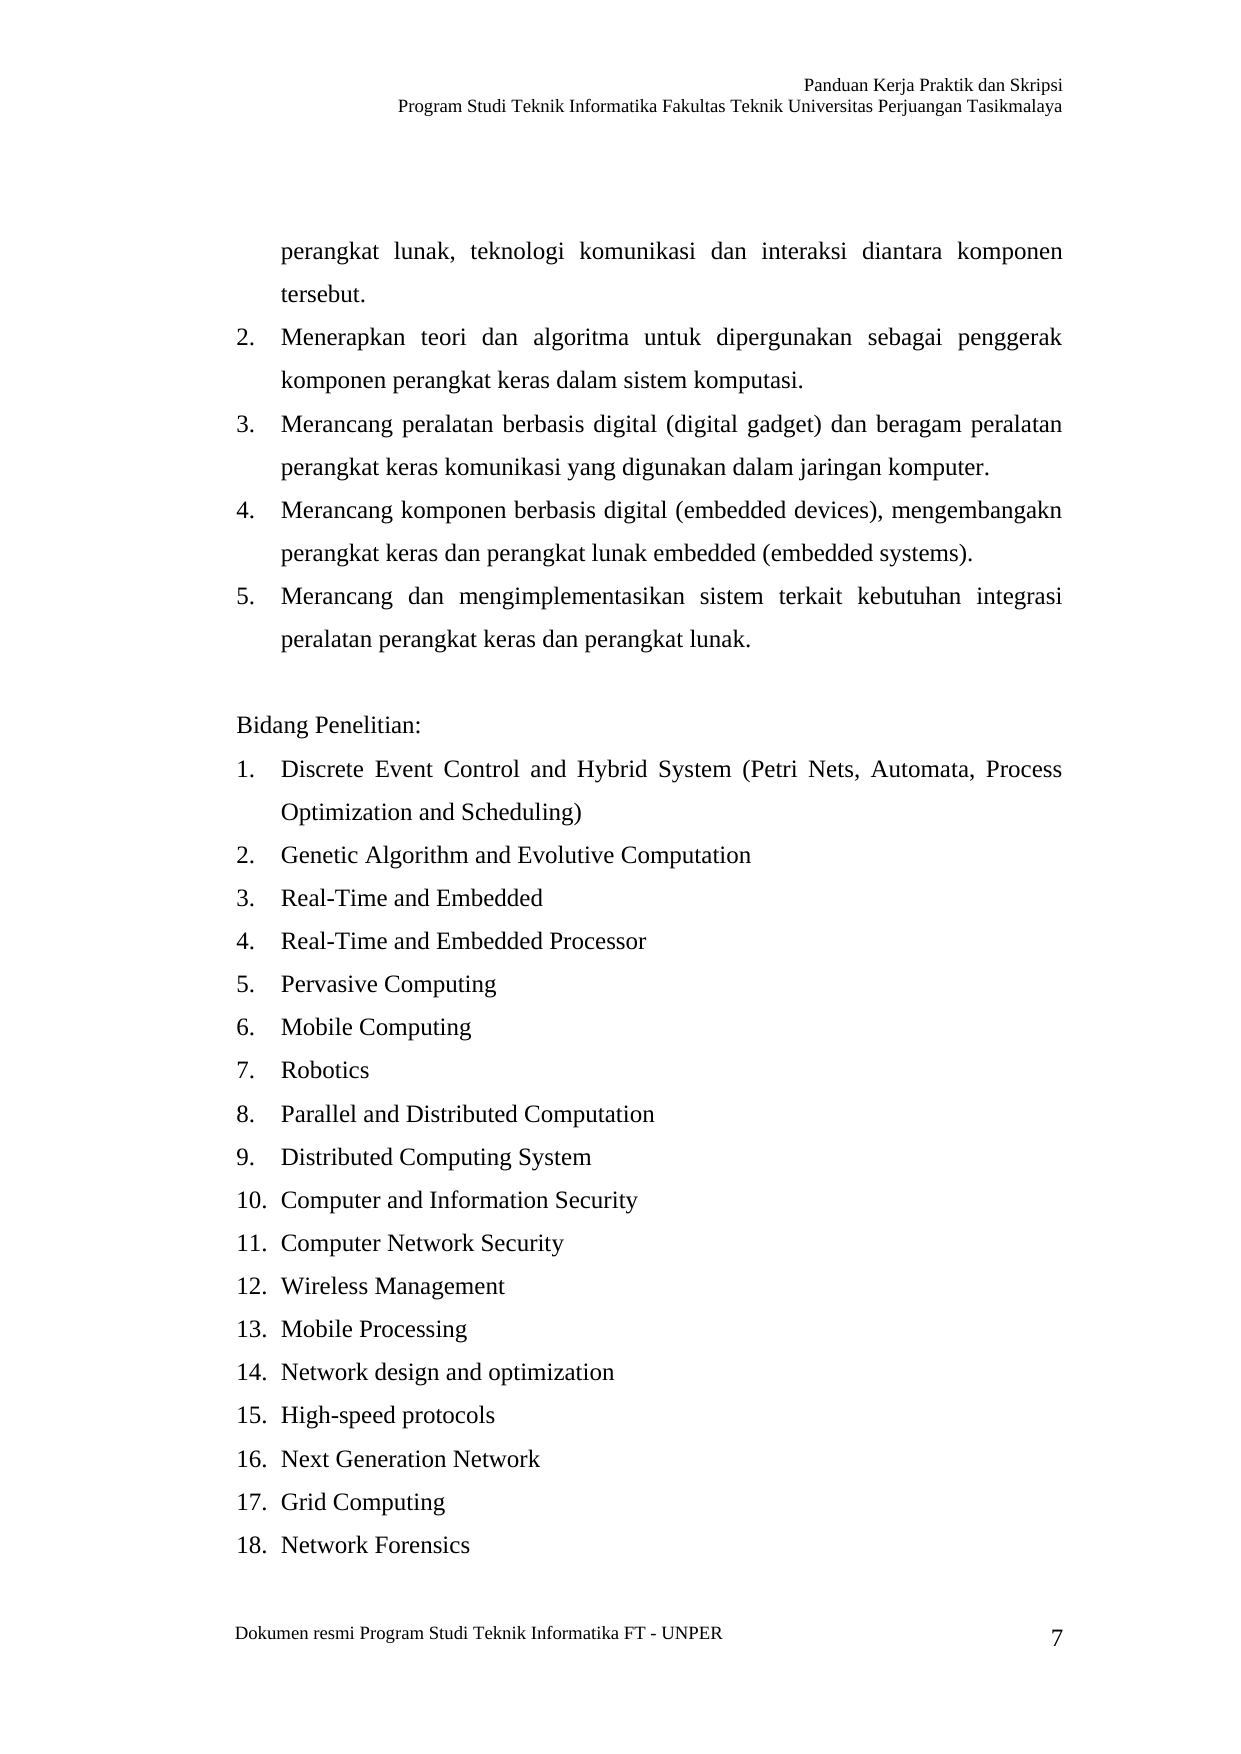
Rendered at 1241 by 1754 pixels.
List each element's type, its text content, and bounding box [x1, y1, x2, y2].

list Distributed Computing System [236, 1142, 1063, 1171]
list Computer and Information Security [236, 1185, 1063, 1214]
list Next Generation Network [236, 1444, 1063, 1472]
list Real-Time and Embedded [236, 883, 1063, 912]
list Merancang dan mengimplementasikan sistem terkait kebutuhan integrasi peralatan perangkat keras dan perangkat lunak. [236, 581, 1063, 653]
list Merancang komponen berbasis digital (embedded devices), mengembangakn perangkat keras dan perangkat lunak embedded (embedded systems). [236, 495, 1063, 567]
list Merancang peralatan berbasis digital (digital gadget) dan beragam peralatan perangkat keras komunikasi yang digunakan dalam jaringan komputer. [236, 409, 1063, 481]
list High-speed protocols [236, 1401, 1063, 1429]
list Parallel and Distributed Computation [236, 1099, 1063, 1127]
list Genetic Algorithm and Evolutive Computation [236, 840, 1063, 869]
list Mobile Computing [236, 1012, 1063, 1041]
list Pervasive Computing [236, 969, 1063, 998]
list Grid Computing [236, 1487, 1063, 1516]
list Computer Network Security [236, 1228, 1063, 1257]
list Wireless Management [236, 1271, 1063, 1300]
list Mobile Processing [236, 1314, 1063, 1343]
list Real-Time and Embedded Processor [236, 926, 1063, 955]
list Discrete Event Control and Hybrid System (Petri Nets, Automata, Process Optimization and Scheduling) [236, 754, 1063, 826]
text Bidang Penelitian: [236, 711, 1063, 739]
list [236, 236, 1063, 308]
list Robotics [236, 1056, 1063, 1084]
list Menerapkan teori dan algoritma untuk dipergunakan sebagai penggerak komponen perangkat keras dalam sistem komputasi. [236, 322, 1063, 394]
list Network Forensics [236, 1530, 1063, 1559]
list Network design and optimization [236, 1357, 1063, 1386]
